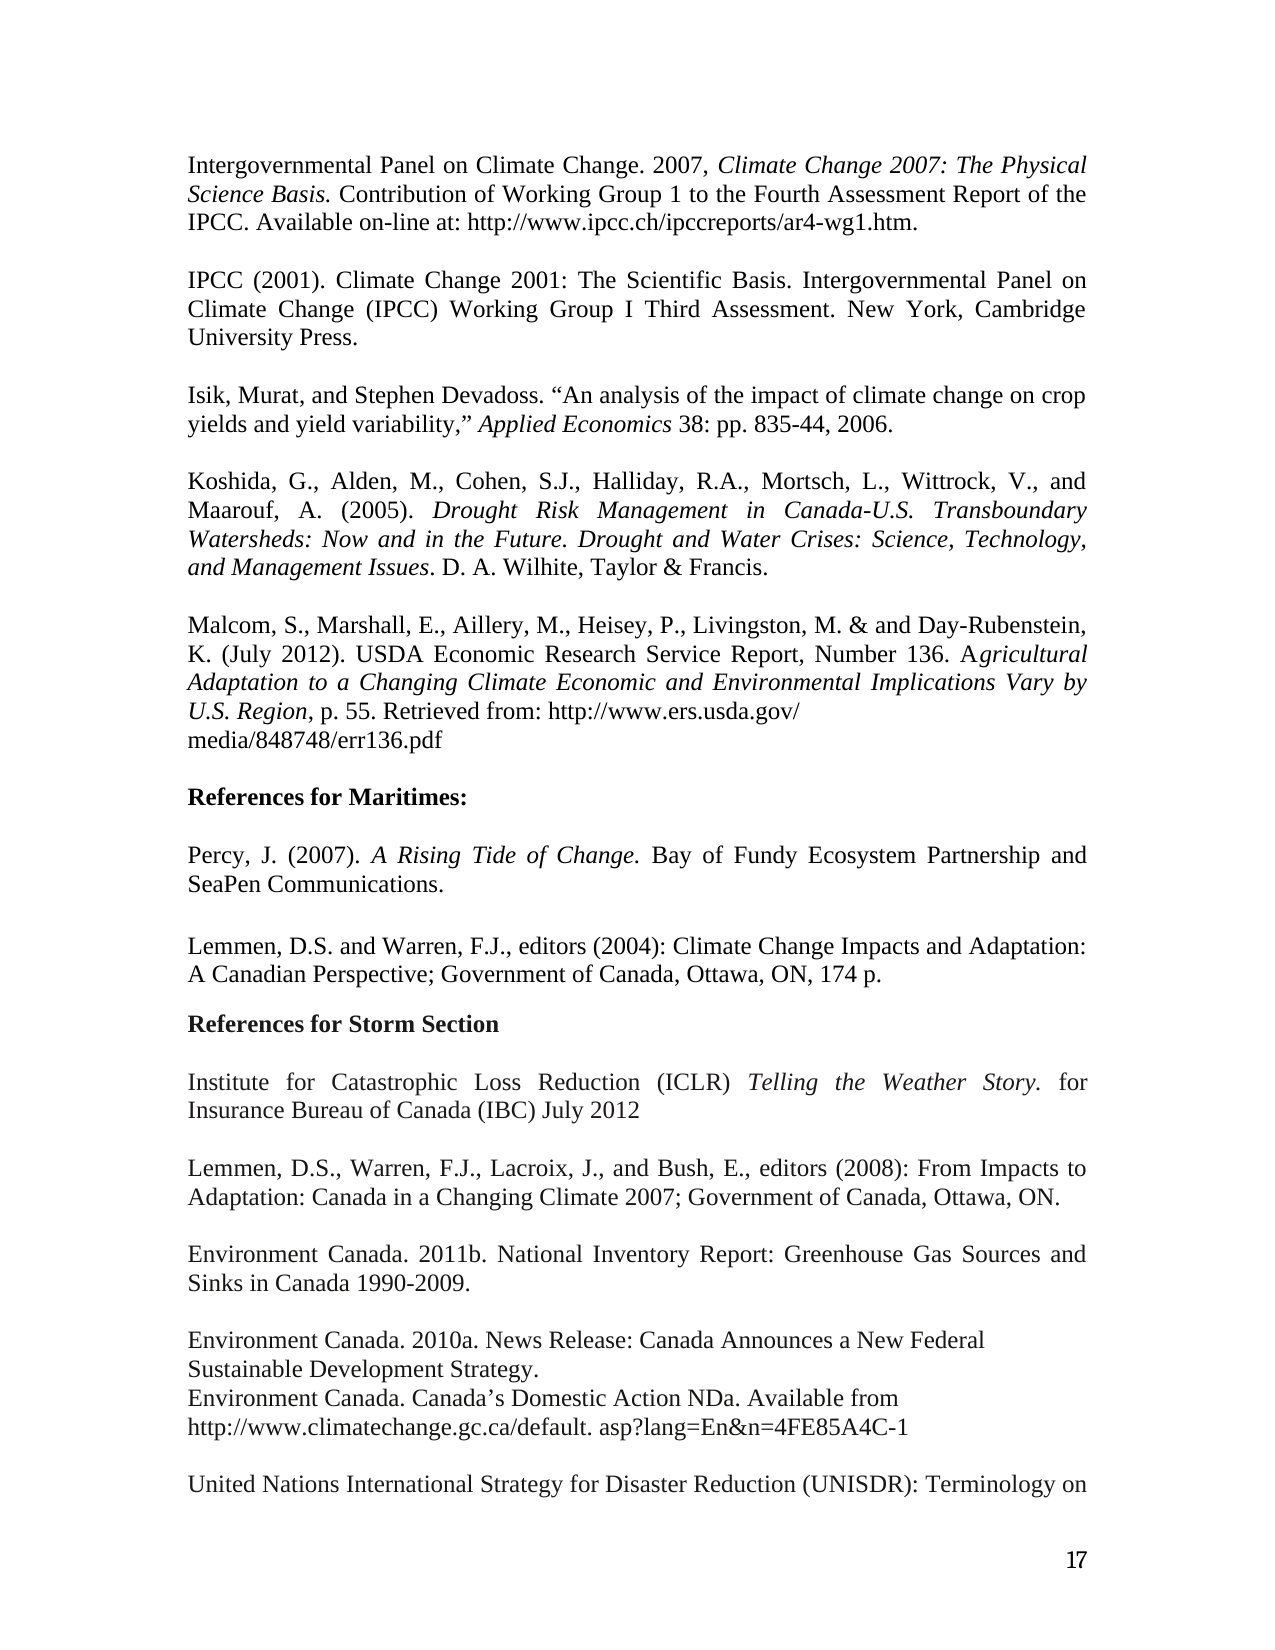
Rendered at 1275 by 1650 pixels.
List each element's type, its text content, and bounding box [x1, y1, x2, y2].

text Lemmen, D.S., Warren, F.J., Lacroix, J., and Bush, E., editors (2008): From Impacts to Adaptation: Canada in a Changing Climate 2007; Government of Canada, Ottawa, ON. [187, 1153, 1087, 1210]
text References for Storm Section [187, 1009, 1087, 1038]
text IPCC (2001). Climate Change 2001: The Scientific Basis. Intergovernmental Panel on Climate Change (IPCC) Working Group I Third Assessment. New York, Cambridge University Press. [187, 265, 1087, 351]
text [187, 1469, 1087, 1498]
text References for Maritimes: [187, 782, 1087, 811]
text Koshida, G., Alden, M., Cohen, S.J., Halliday, R.A., Mortsch, L., Wittrock, V., and Maarouf, A. (2005). Drought Risk Management in Canada-U.S. Transboundary Watersheds: Now and in the Future. Drought and Water Crises: Science, Technology, and Management Issues. D. A. Wilhite, Taylor & Francis. [187, 466, 1087, 581]
text Percy, J. (2007). A Rising Tide of Change. Bay of Fundy Ecosystem Partnership and SeaPen Communications. [187, 840, 1087, 897]
text Institute for Catastrophic Loss Reduction (ICLR) Telling the Weather Story. for Insurance Bureau of Canada (IBC) July 2012 [187, 1067, 1087, 1124]
text Environment Canada. Canada’s Domestic Action NDa. Available from http://www.climatechange.gc.ca/default. asp?lang=En&n=4FE85A4C-1 [187, 1383, 1087, 1440]
text Environment Canada. 2011b. National Inventory Report: Greenhouse Gas Sources and Sinks in Canada 1990-2009. [187, 1239, 1087, 1297]
text Malcom, S., Marshall, E., Aillery, M., Heisey, P., Livingston, M. & and Day-Rubenstein, K. (July 2012). USDA Economic Research Service Report, Number 136. Agricultural Adaptation to a Changing Climate Economic and Environmental Implications Vary by U.S. Region, p. 55. Retrieved from: http://www.ers.usda.gov/ [187, 610, 1087, 725]
text Intergovernmental Panel on Climate Change. 2007, Climate Change 2007: The Physical Science Basis. Contribution of Working Group 1 to the Fourth Assessment Report of the IPCC. Available on-line at: http://www.ipcc.ch/ipccreports/ar4-wg1.htm. [187, 150, 1087, 236]
text Environment Canada. 2010a. News Release: Canada Announces a New Federal Sustainable Development Strategy. [187, 1325, 1087, 1383]
text Isik, Murat, and Stephen Devadoss. “An analysis of the impact of climate change on crop yields and yield variability,” Applied Economics 38: pp. 835-44, 2006. [187, 380, 1087, 437]
list media/848748/err136.pdf [187, 725, 1087, 754]
text Lemmen, D.S. and Warren, F.J., editors (2004): Climate Change Impacts and Adaptation: A Canadian Perspective; Government of Canada, Ottawa, ON, 174 p. [187, 931, 1087, 988]
